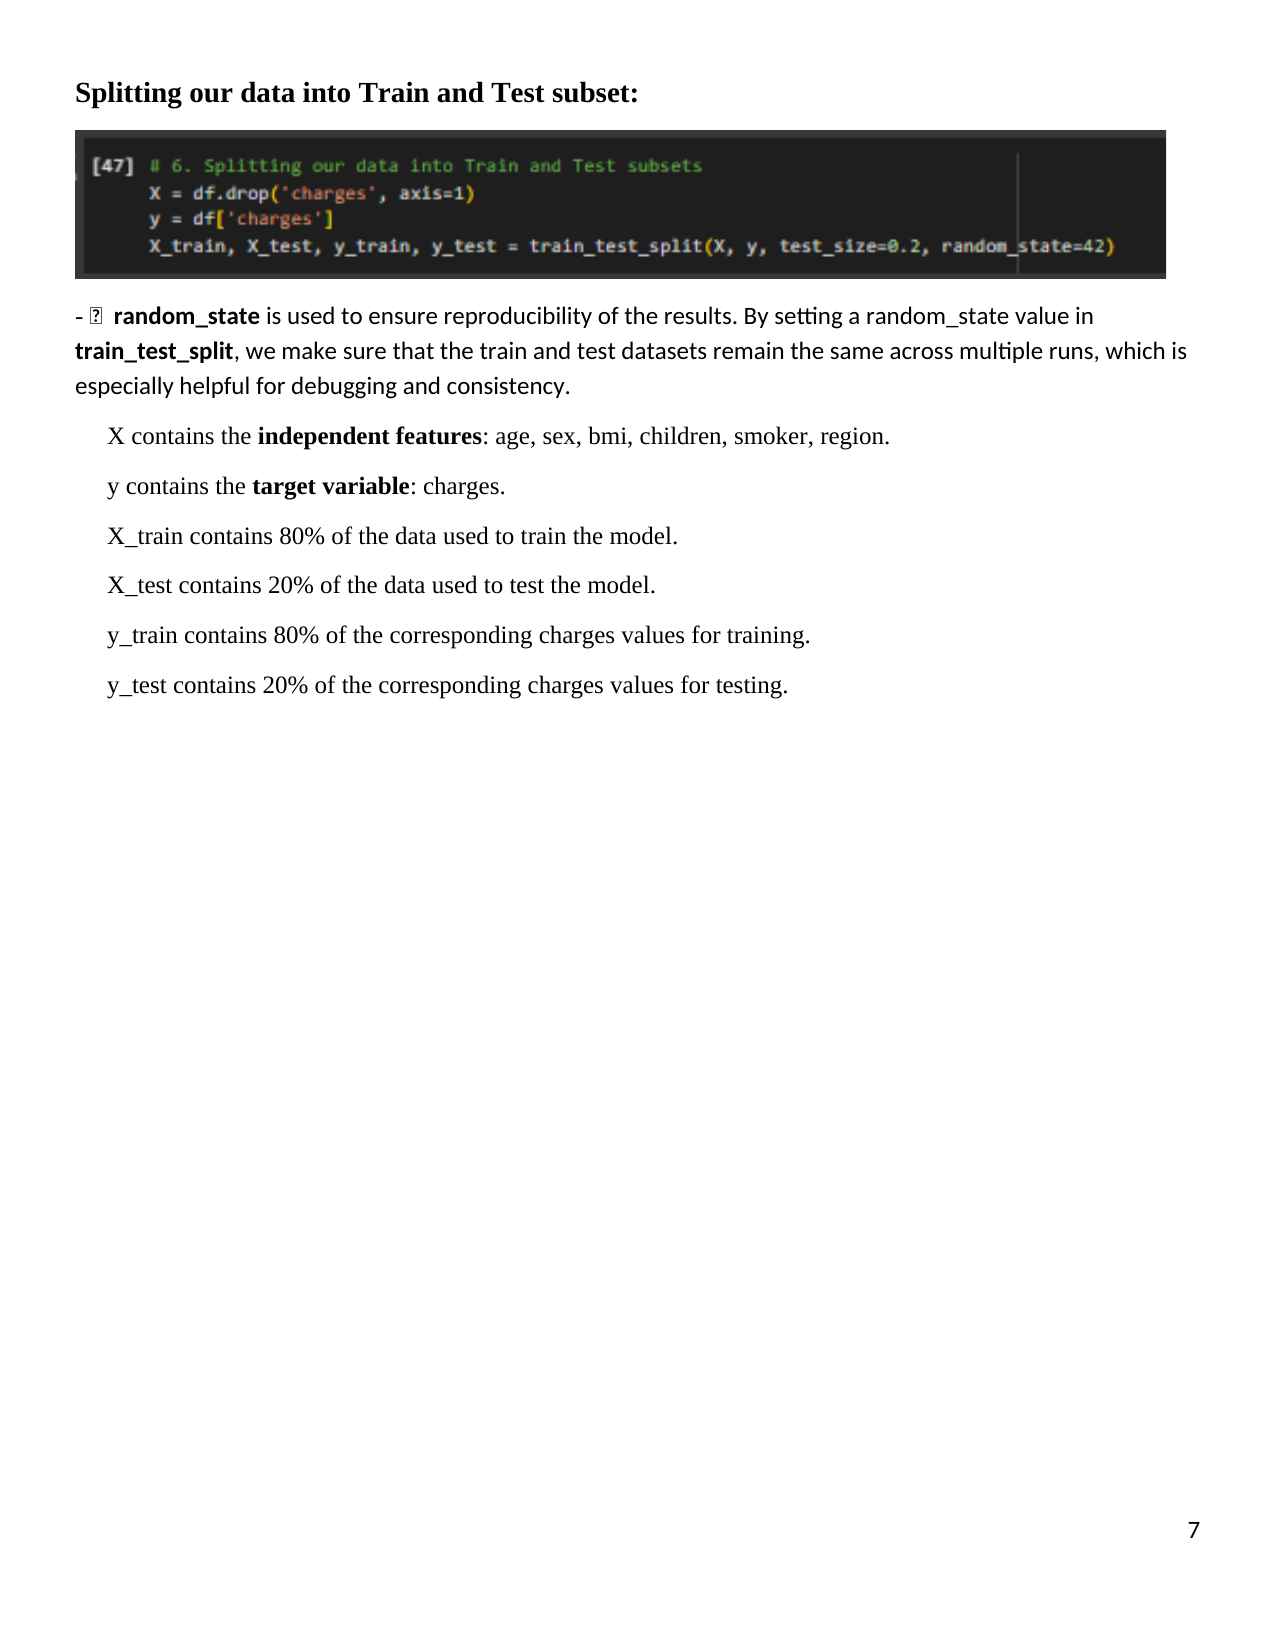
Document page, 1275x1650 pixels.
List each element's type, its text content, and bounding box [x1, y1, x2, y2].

text  X_train contains 80% of the data used to train the model. [75, 521, 1200, 549]
text  y_train contains 80% of the corresponding charges values for training. [75, 620, 1200, 649]
text  X contains the independent features: age, sex, bmi, children, smoker, region. [75, 421, 1200, 450]
text  y contains the target variable: charges. [75, 471, 1200, 500]
picture [75, 130, 1167, 279]
text  y_test contains 20% of the corresponding charges values for testing. [75, 670, 1200, 699]
text  X_test contains 20% of the data used to test the model. [75, 571, 1200, 599]
text -  random_state is used to ensure reproducibility of the results. By setting a random_state value in train_test_split, we make sure that the train and test datasets remain the same across multiple runs, which is especially helpful for debugging and consistency. [75, 300, 1200, 400]
text Splitting our data into Train and Test subset: [75, 75, 1200, 108]
